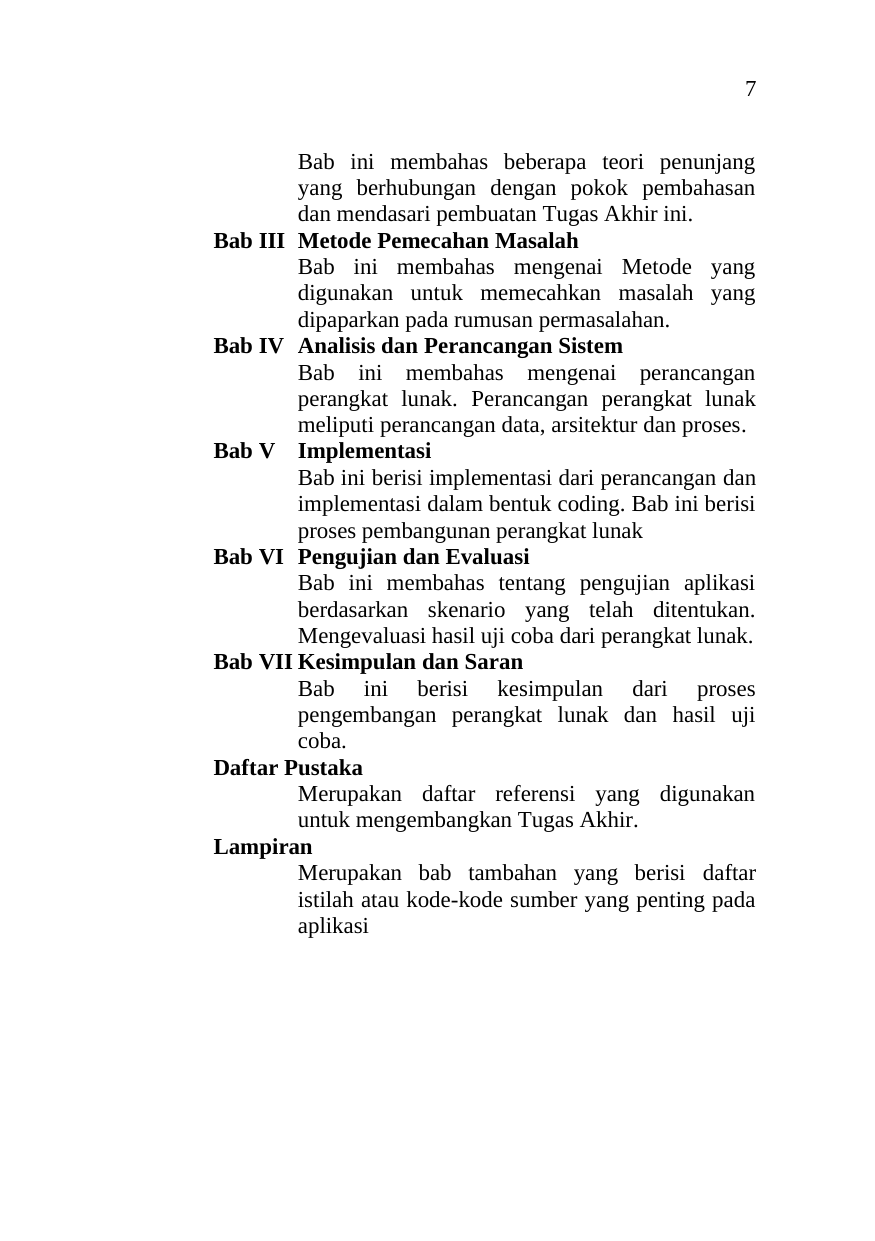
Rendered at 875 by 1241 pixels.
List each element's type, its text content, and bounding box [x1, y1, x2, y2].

text Merupakan bab tambahan yang berisi daftar istilah atau kode-kode sumber yang penting pada aplikasi [298, 859, 756, 938]
list Implementasi [213, 438, 756, 464]
list Kesimpulan dan Saran [213, 648, 756, 675]
list Pengujian dan Evaluasi [213, 543, 756, 569]
list Bab ini berisi implementasi dari perancangan dan implementasi dalam bentuk coding. Bab ini berisi proses pembangunan perangkat lunak [298, 464, 756, 543]
text Bab ini berisi kesimpulan dari proses pengembangan perangkat lunak dan hasil uji coba. [298, 675, 756, 754]
text Bab ini membahas mengenai perancangan perangkat lunak. Perancangan perangkat lunak meliputi perancangan data, arsitektur dan proses. [298, 358, 756, 438]
list Analisis dan Perancangan Sistem [213, 332, 756, 358]
text Bab ini membahas tentang pengujian aplikasi berdasarkan skenario yang telah ditentukan. Mengevaluasi hasil uji coba dari perangkat lunak. [298, 569, 756, 648]
text Lampiran [213, 833, 756, 859]
text Bab ini membahas beberapa teori penunjang yang berhubungan dengan pokok pembahasan dan mendasari pembuatan Tugas Akhir ini. [298, 148, 756, 227]
list Metode Pemecahan Masalah [213, 227, 756, 253]
text Daftar Pustaka [213, 754, 756, 780]
text Merupakan daftar referensi yang digunakan untuk mengembangkan Tugas Akhir. [298, 780, 756, 833]
text Bab ini membahas mengenai Metode yang digunakan untuk memecahkan masalah yang dipaparkan pada rumusan permasalahan. [298, 253, 756, 332]
